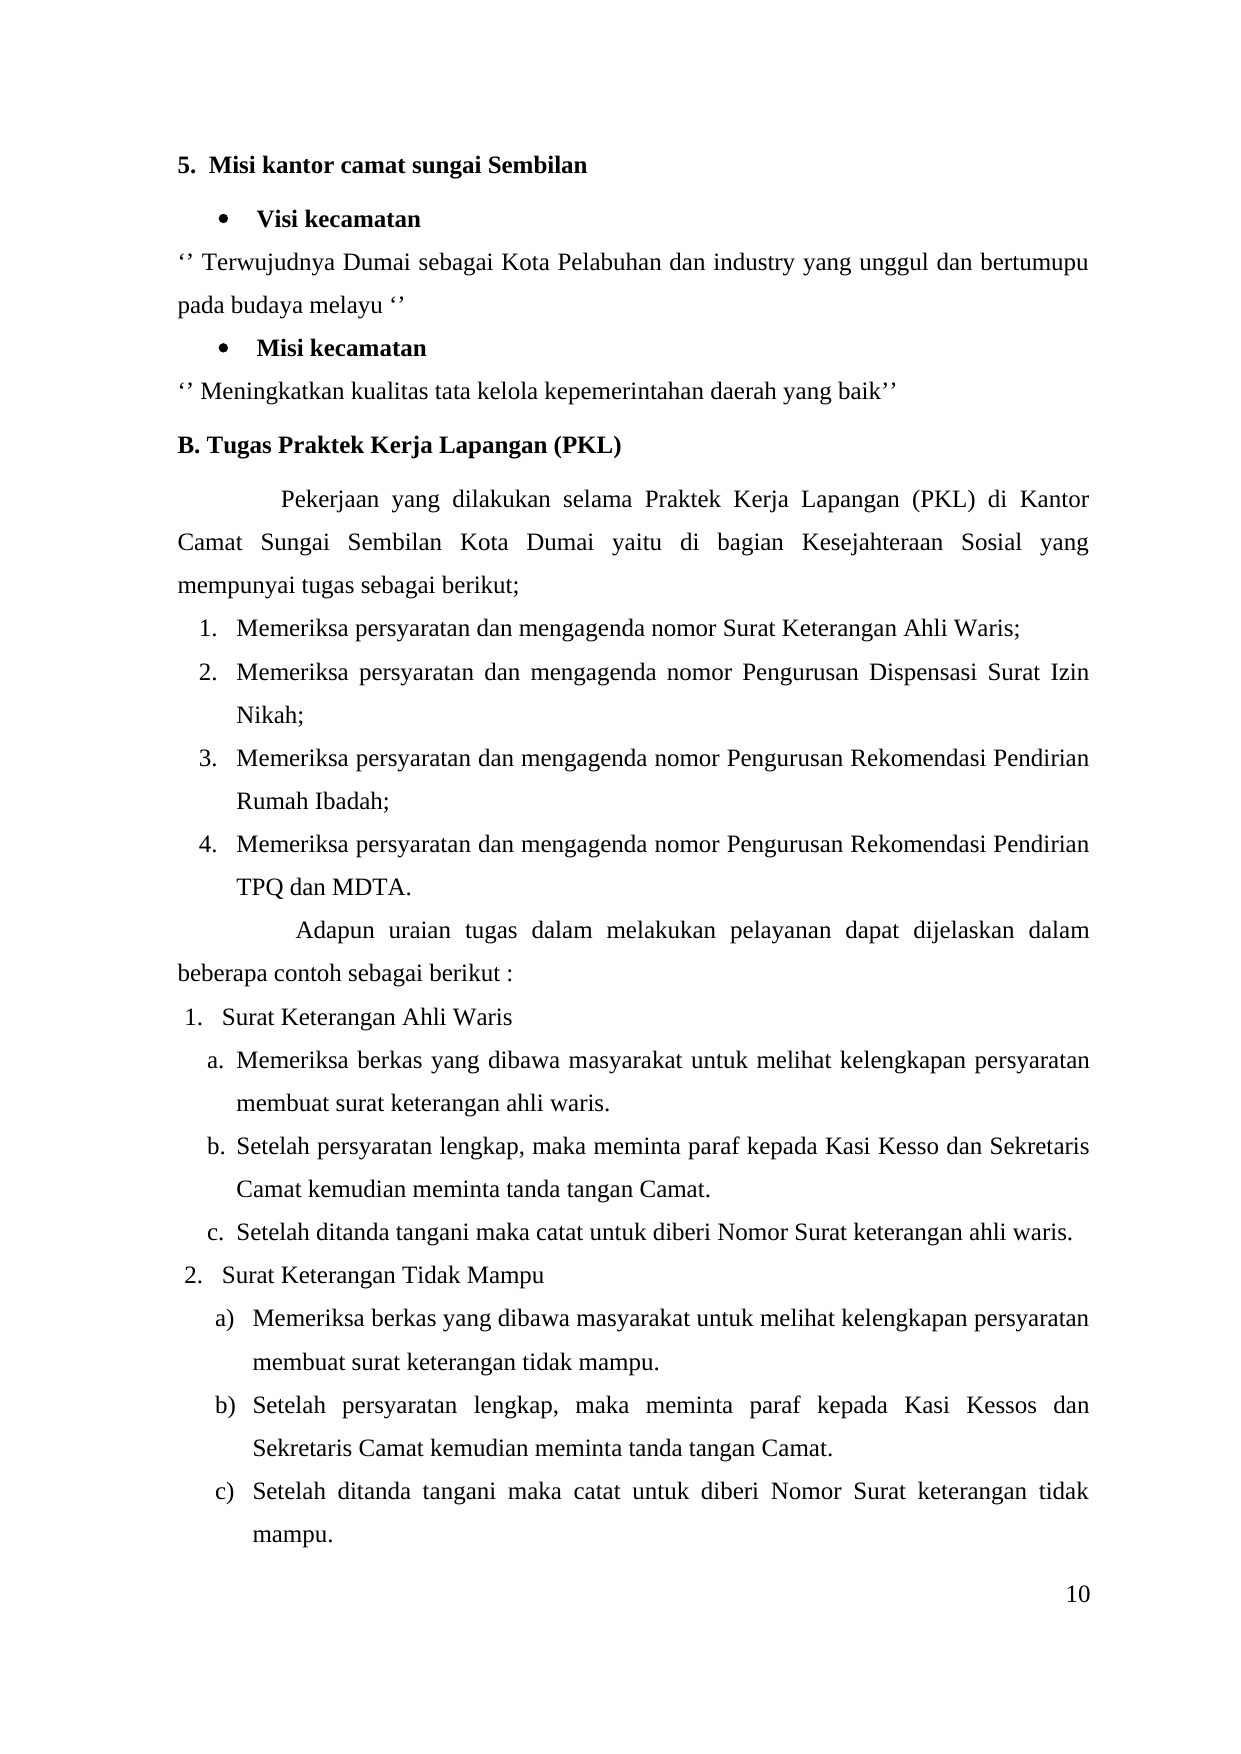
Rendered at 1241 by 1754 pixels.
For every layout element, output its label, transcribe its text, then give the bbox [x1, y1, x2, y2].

list Visi kecamatan [219, 204, 1090, 233]
text 5. Misi kantor camat sungai Sembilan [177, 150, 1090, 179]
list Surat Keterangan Ahli Waris [184, 1002, 1090, 1030]
list Misi kecamatan [219, 333, 1090, 362]
list ‘’ Terwujudnya Dumai sebagai Kota Pelabuhan dan industry yang unggul dan bertumupu pada budaya melayu ‘’ [177, 247, 1090, 319]
list Setelah persyaratan lengkap, maka meminta paraf kepada Kasi Kesso dan Sekretaris Camat kemudian meminta tanda tangan Camat. [207, 1131, 1090, 1203]
list Setelah ditanda tangani maka catat untuk diberi Nomor Surat keterangan tidak mampu. [215, 1476, 1090, 1548]
text Adapun uraian tugas dalam melakukan pelayanan dapat dijelaskan dalam beberapa contoh sebagai berikut : [177, 915, 1090, 987]
text B. Tugas Praktek Kerja Lapangan (PKL) [177, 430, 1090, 459]
list Memeriksa persyaratan dan mengagenda nomor Pengurusan Rekomendasi Pendirian Rumah Ibadah; [199, 743, 1090, 815]
list Memeriksa persyaratan dan mengagenda nomor Pengurusan Rekomendasi Pendirian TPQ dan MDTA. [199, 829, 1090, 901]
list Memeriksa persyaratan dan mengagenda nomor Pengurusan Dispensasi Surat Izin Nikah; [199, 657, 1090, 728]
list ‘’ Meningkatkan kualitas tata kelola kepemerintahan daerah yang baik’’ [177, 376, 1090, 405]
list Setelah persyaratan lengkap, maka meminta paraf kepada Kasi Kessos dan Sekretaris Camat kemudian meminta tanda tangan Camat. [215, 1390, 1090, 1462]
list Memeriksa berkas yang dibawa masyarakat untuk melihat kelengkapan persyaratan membuat surat keterangan ahli waris. [207, 1045, 1090, 1117]
list Setelah ditanda tangani maka catat untuk diberi Nomor Surat keterangan ahli waris. [207, 1217, 1090, 1246]
list Pekerjaan yang dilakukan selama Praktek Kerja Lapangan (PKL) di Kantor Camat Sungai Sembilan Kota Dumai yaitu di bagian Kesejahteraan Sosial yang mempunyai tugas sebagai berikut; [177, 484, 1090, 599]
list Memeriksa berkas yang dibawa masyarakat untuk melihat kelengkapan persyaratan membuat surat keterangan tidak mampu. [215, 1303, 1090, 1375]
list Memeriksa persyaratan dan mengagenda nomor Surat Keterangan Ahli Waris; [199, 613, 1090, 642]
list Surat Keterangan Tidak Mampu [184, 1260, 1090, 1289]
